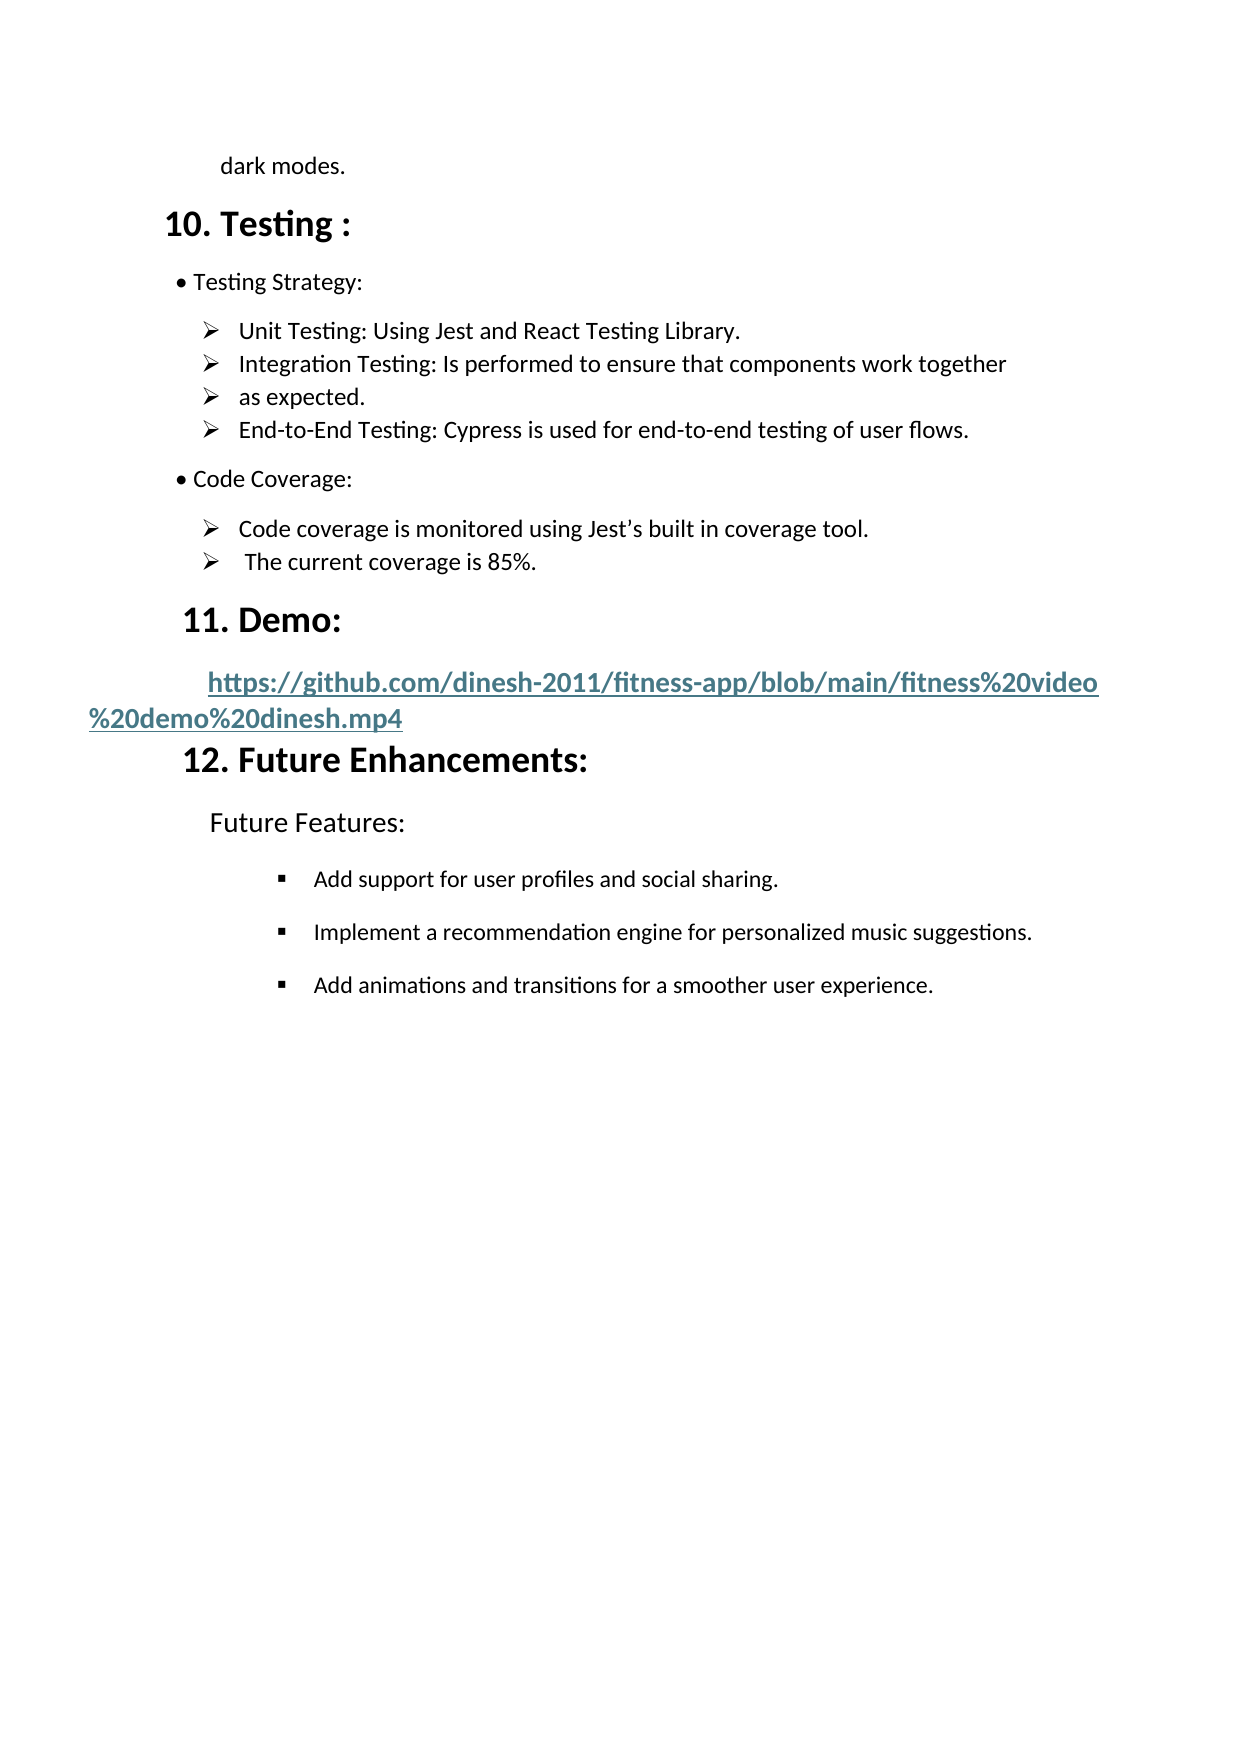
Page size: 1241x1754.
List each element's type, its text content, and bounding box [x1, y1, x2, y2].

list Code coverage is monitored using Jest’s built in coverage tool. [201, 513, 1137, 544]
list End-to-End Testing: Cypress is used for end-to-end testing of user flows. [201, 414, 1137, 444]
text • Code Coverage: [164, 464, 1137, 494]
text 11. Demo: [89, 596, 1137, 642]
list Unit Testing: Using Jest and React Testing Library. [201, 315, 1137, 346]
list Future Features: [89, 804, 1137, 840]
text dark modes. [164, 150, 1137, 181]
text 12. Future Enhancements: [89, 736, 1137, 782]
list as expected. [201, 381, 1137, 412]
list Add support for user profiles and social sharing. [276, 864, 1137, 893]
list Integration Testing: Is performed to ensure that components work together [201, 348, 1137, 379]
list Implement a recommendation engine for personalized music suggestions. [276, 917, 1137, 947]
text • Testing Strategy: [164, 266, 1137, 296]
list The current coverage is 85%. [201, 546, 1137, 577]
text https://github.com/dinesh-2011/fitness-app/blob/main/fitness%20video%20demo%20dinesh.mp4 [89, 664, 1137, 736]
text 10. Testing : [164, 199, 1137, 245]
list Add animations and transitions for a smoother user experience. [276, 971, 1137, 1000]
